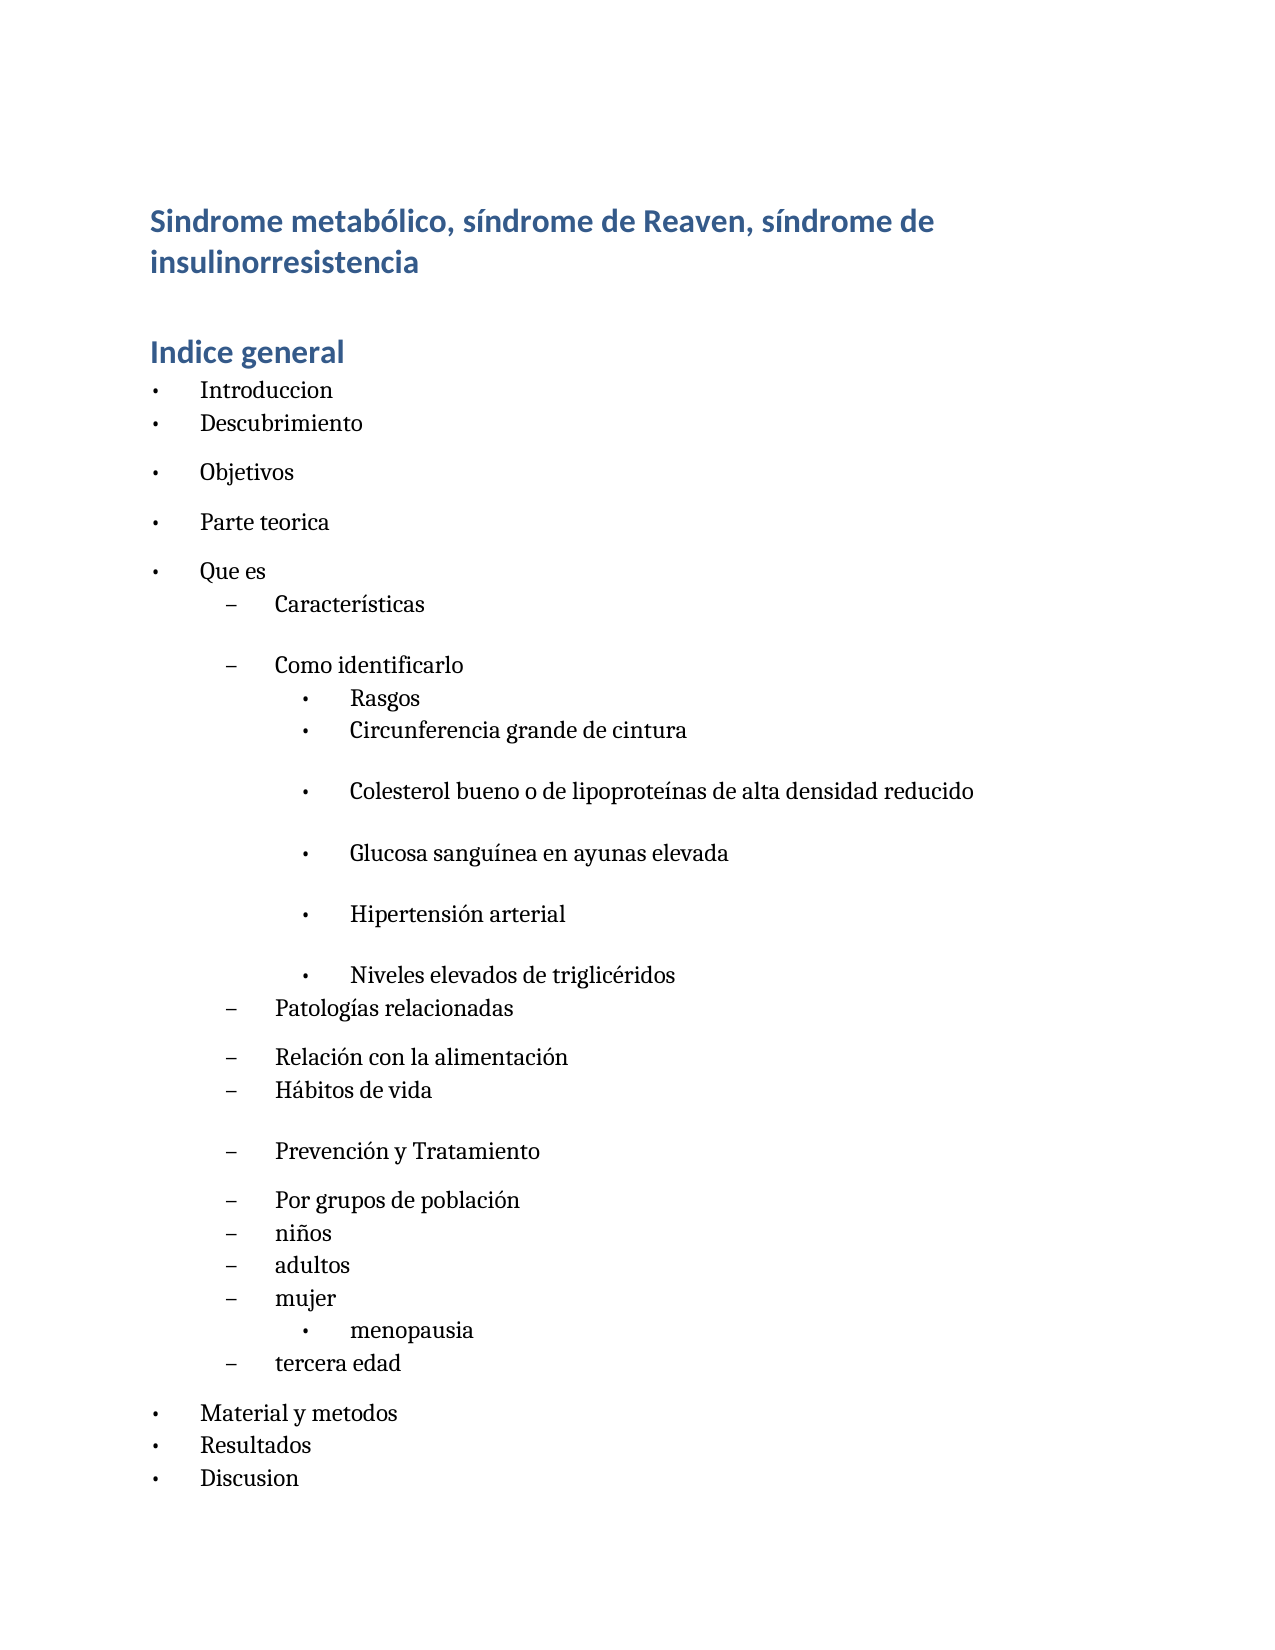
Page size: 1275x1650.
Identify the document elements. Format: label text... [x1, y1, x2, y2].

list Objetivos [150, 458, 1125, 487]
list Parte teorica [150, 508, 1125, 536]
list Resultados [150, 1431, 1125, 1460]
list Discusion [150, 1463, 1125, 1492]
list Como identificarlo [225, 651, 1125, 680]
list Descubrimiento [150, 408, 1125, 437]
list adultos [225, 1251, 1125, 1280]
subtitle Indice general [150, 331, 1125, 372]
list Circunferencia grande de cintura [300, 716, 1125, 773]
list Rasgos [300, 683, 1125, 712]
list Niveles elevados de triglicéridos [300, 961, 1125, 990]
list Material y metodos [150, 1398, 1125, 1427]
list Colesterol bueno o de lipoproteínas de alta densidad reducido [300, 777, 1125, 835]
list Glucosa sanguínea en ayunas elevada [300, 838, 1125, 896]
list mujer [225, 1284, 1125, 1313]
list Hábitos de vida [225, 1076, 1125, 1133]
list Introduccion [150, 376, 1125, 405]
list Hipertensión arterial [300, 900, 1125, 957]
list Patologías relacionadas [225, 993, 1125, 1022]
list menopausia [300, 1316, 1125, 1345]
list Características [225, 590, 1125, 647]
list Que es [150, 557, 1125, 586]
list Por grupos de población [225, 1186, 1125, 1215]
list Prevención y Tratamiento [225, 1137, 1125, 1166]
list Relación con la alimentación [225, 1043, 1125, 1072]
list niños [225, 1219, 1125, 1248]
subtitle Sindrome metabólico, síndrome de Reaven, síndrome de insulinorresistencia [150, 200, 1125, 281]
list tercera edad [225, 1349, 1125, 1378]
